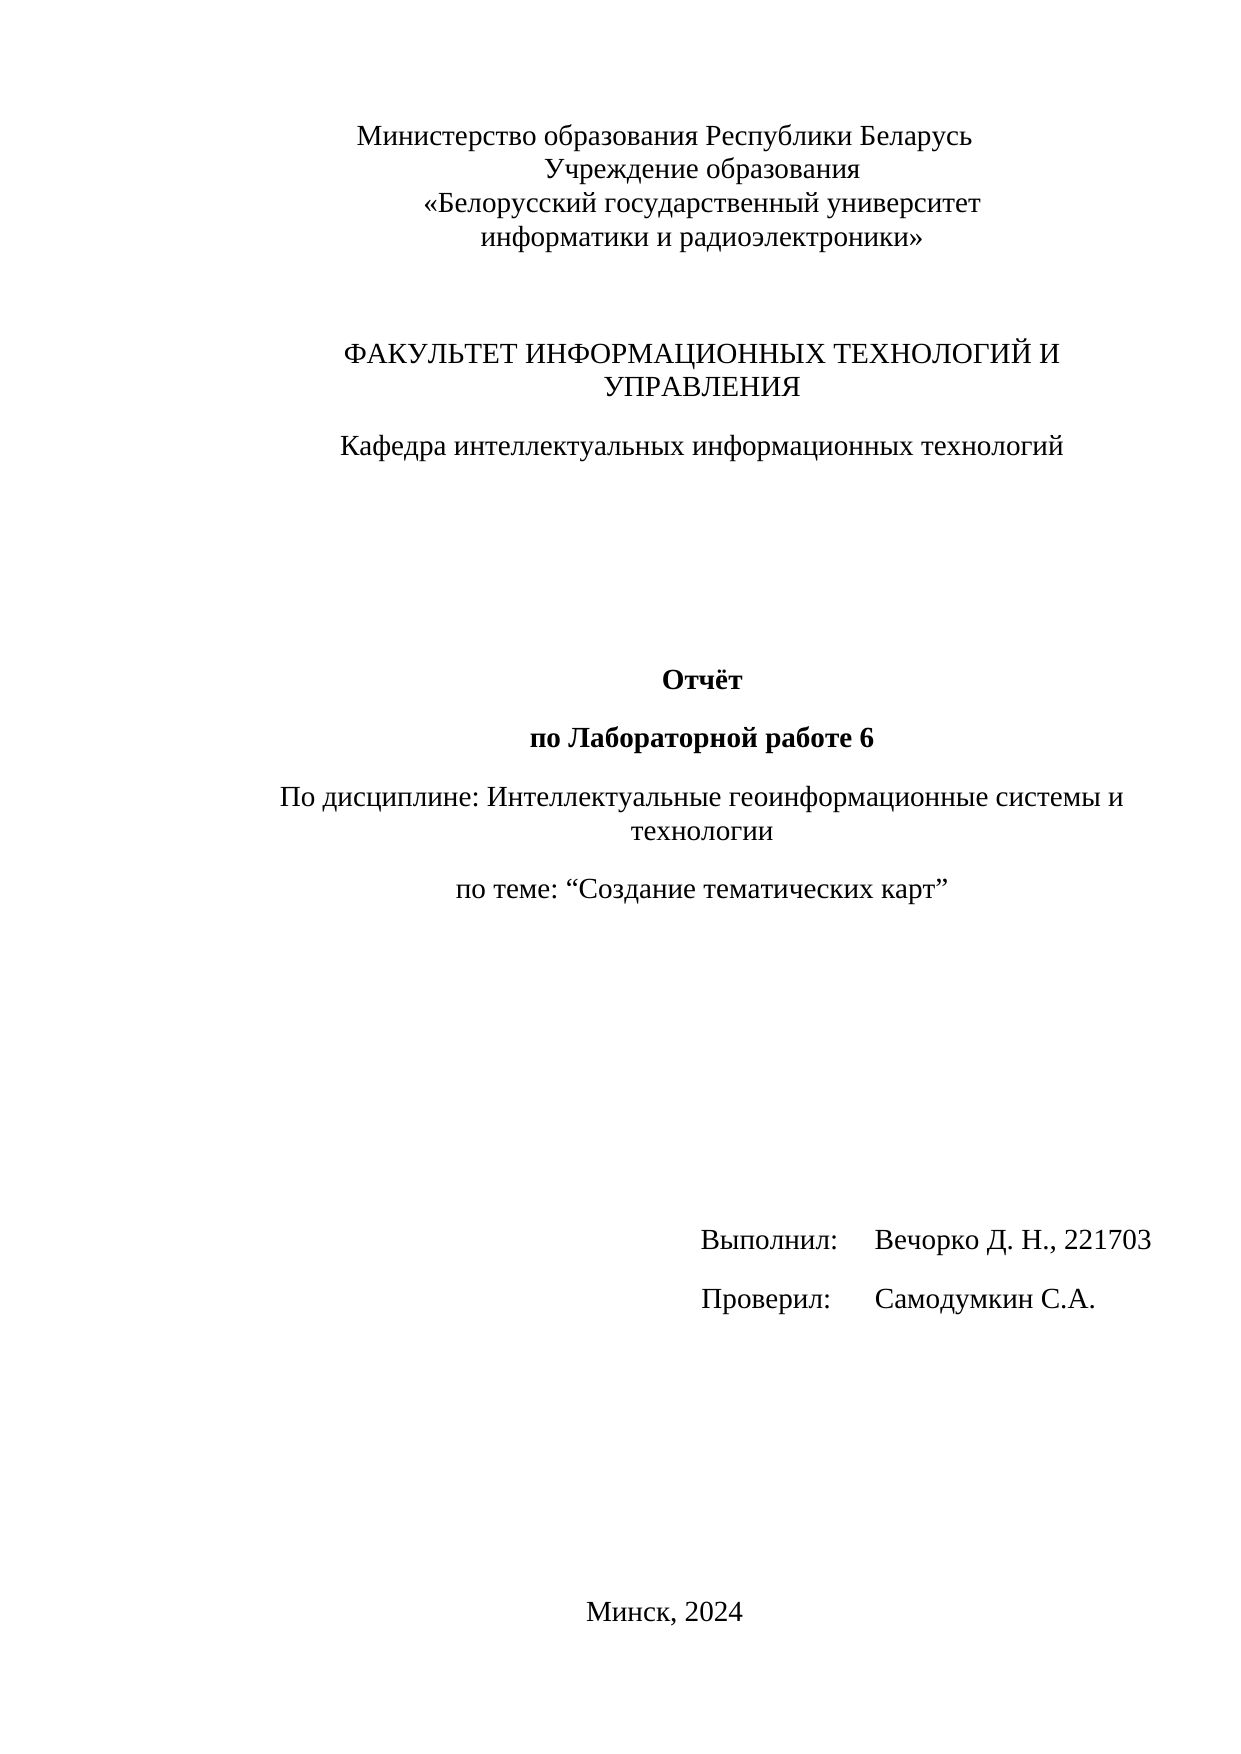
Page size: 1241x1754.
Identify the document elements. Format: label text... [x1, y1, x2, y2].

text Проверил: Самодумкин С.А. [252, 1281, 1152, 1348]
text Отчёт [252, 662, 1152, 696]
text Учреждение образования [252, 152, 1152, 185]
text по теме: “Создание тематических карт” [252, 871, 1152, 905]
text ФАКУЛЬТЕТ ИНФОРМАЦИОННЫХ ТЕХНОЛОГИЙ И УПРАВЛЕНИЯ [252, 336, 1152, 403]
text Кафедра интеллектуальных информационных технологий [252, 428, 1152, 461]
text Минск, 2024 [177, 1594, 1152, 1627]
text Выполнил: Вечорко Д. Н., 221703 [177, 1222, 1152, 1256]
text Министерство образования Республики Беларусь [177, 118, 1152, 152]
text информатики и радиоэлектроники» [252, 219, 1152, 252]
text по Лабораторной работе 6 [252, 721, 1152, 754]
text «Белорусский государственный университет [252, 185, 1152, 219]
text По дисциплине: Интеллектуальные геоинформационные системы и технологии [252, 779, 1152, 846]
